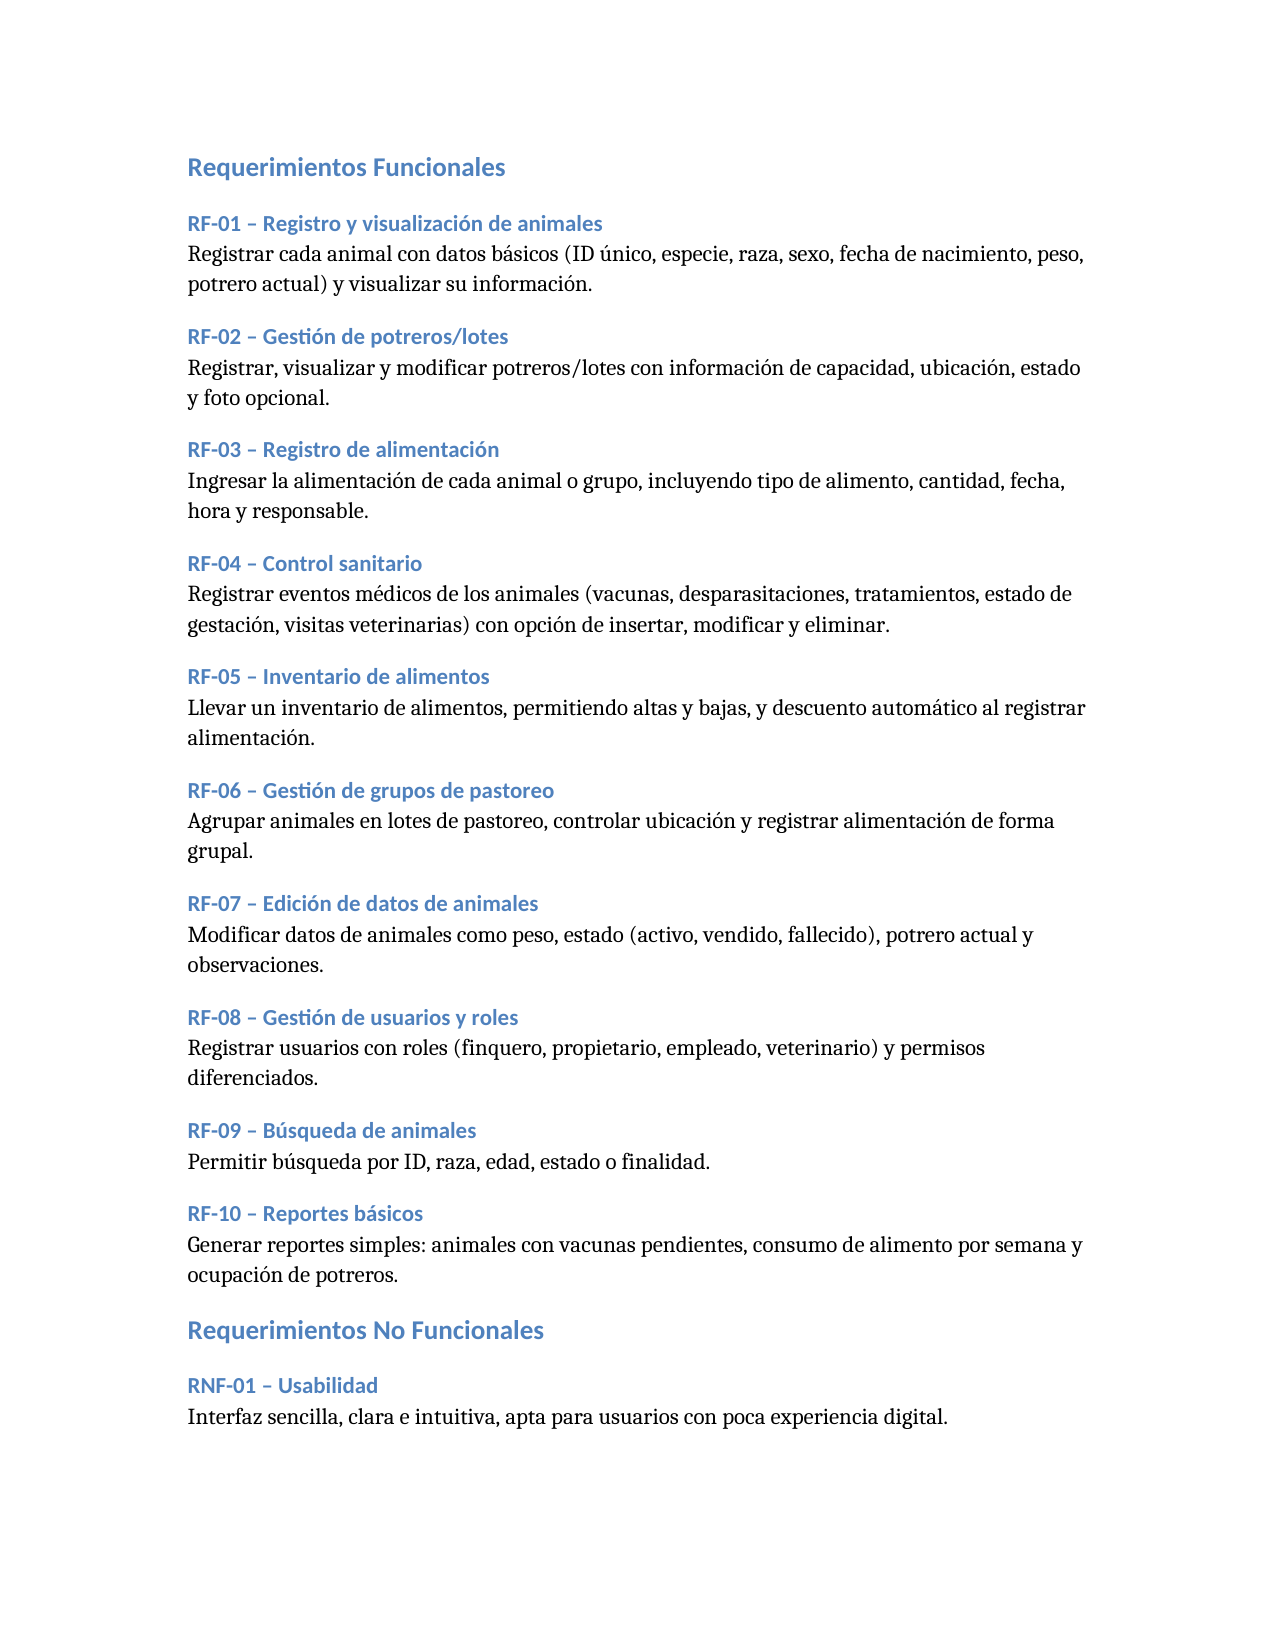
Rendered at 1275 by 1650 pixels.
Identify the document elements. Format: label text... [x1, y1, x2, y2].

subtitle RF-01 – Registro y visualización de animales [187, 209, 1087, 237]
text Generar reportes simples: animales con vacunas pendientes, consumo de alimento por semana y ocupación de potreros. [187, 1232, 1087, 1288]
text Agrupar animales en lotes de pastoreo, controlar ubicación y registrar alimentación de forma grupal. [187, 808, 1087, 865]
subtitle RF-08 – Gestión de usuarios y roles [187, 1003, 1087, 1031]
text Registrar cada animal con datos básicos (ID único, especie, raza, sexo, fecha de nacimiento, peso, potrero actual) y visualizar su información. [187, 241, 1087, 297]
subtitle RF-10 – Reportes básicos [187, 1199, 1087, 1227]
subtitle RF-04 – Control sanitario [187, 549, 1087, 577]
subtitle RF-03 – Registro de alimentación [187, 436, 1087, 464]
subtitle RF-02 – Gestión de potreros/lotes [187, 322, 1087, 350]
text Permitir búsqueda por ID, raza, edad, estado o finalidad. [187, 1148, 1087, 1175]
text Modificar datos de animales como peso, estado (activo, vendido, fallecido), potrero actual y observaciones. [187, 922, 1087, 978]
text Registrar usuarios con roles (finquero, propietario, empleado, veterinario) y permisos diferenciados. [187, 1035, 1087, 1092]
subtitle RF-09 – Búsqueda de animales [187, 1116, 1087, 1144]
text Registrar eventos médicos de los animales (vacunas, desparasitaciones, tratamientos, estado de gestación, visitas veterinarias) con opción de insertar, modificar y eliminar. [187, 581, 1087, 638]
subtitle Requerimientos Funcionales [187, 150, 1087, 183]
text Ingresar la alimentación de cada animal o grupo, incluyendo tipo de alimento, cantidad, fecha, hora y responsable. [187, 468, 1087, 524]
text Registrar, visualizar y modificar potreros/lotes con información de capacidad, ubicación, estado y foto opcional. [187, 354, 1087, 411]
text Llevar un inventario de alimentos, permitiendo altas y bajas, y descuento automático al registrar alimentación. [187, 695, 1087, 751]
text Interfaz sencilla, clara e intuitiva, apta para usuarios con poca experiencia digital. [187, 1404, 1087, 1430]
subtitle RF-05 – Inventario de alimentos [187, 662, 1087, 691]
subtitle RF-07 – Edición de datos de animales [187, 889, 1087, 917]
subtitle RNF-01 – Usabilidad [187, 1372, 1087, 1400]
subtitle RF-06 – Gestión de grupos de pastoreo [187, 776, 1087, 804]
subtitle Requerimientos No Funcionales [187, 1313, 1087, 1346]
